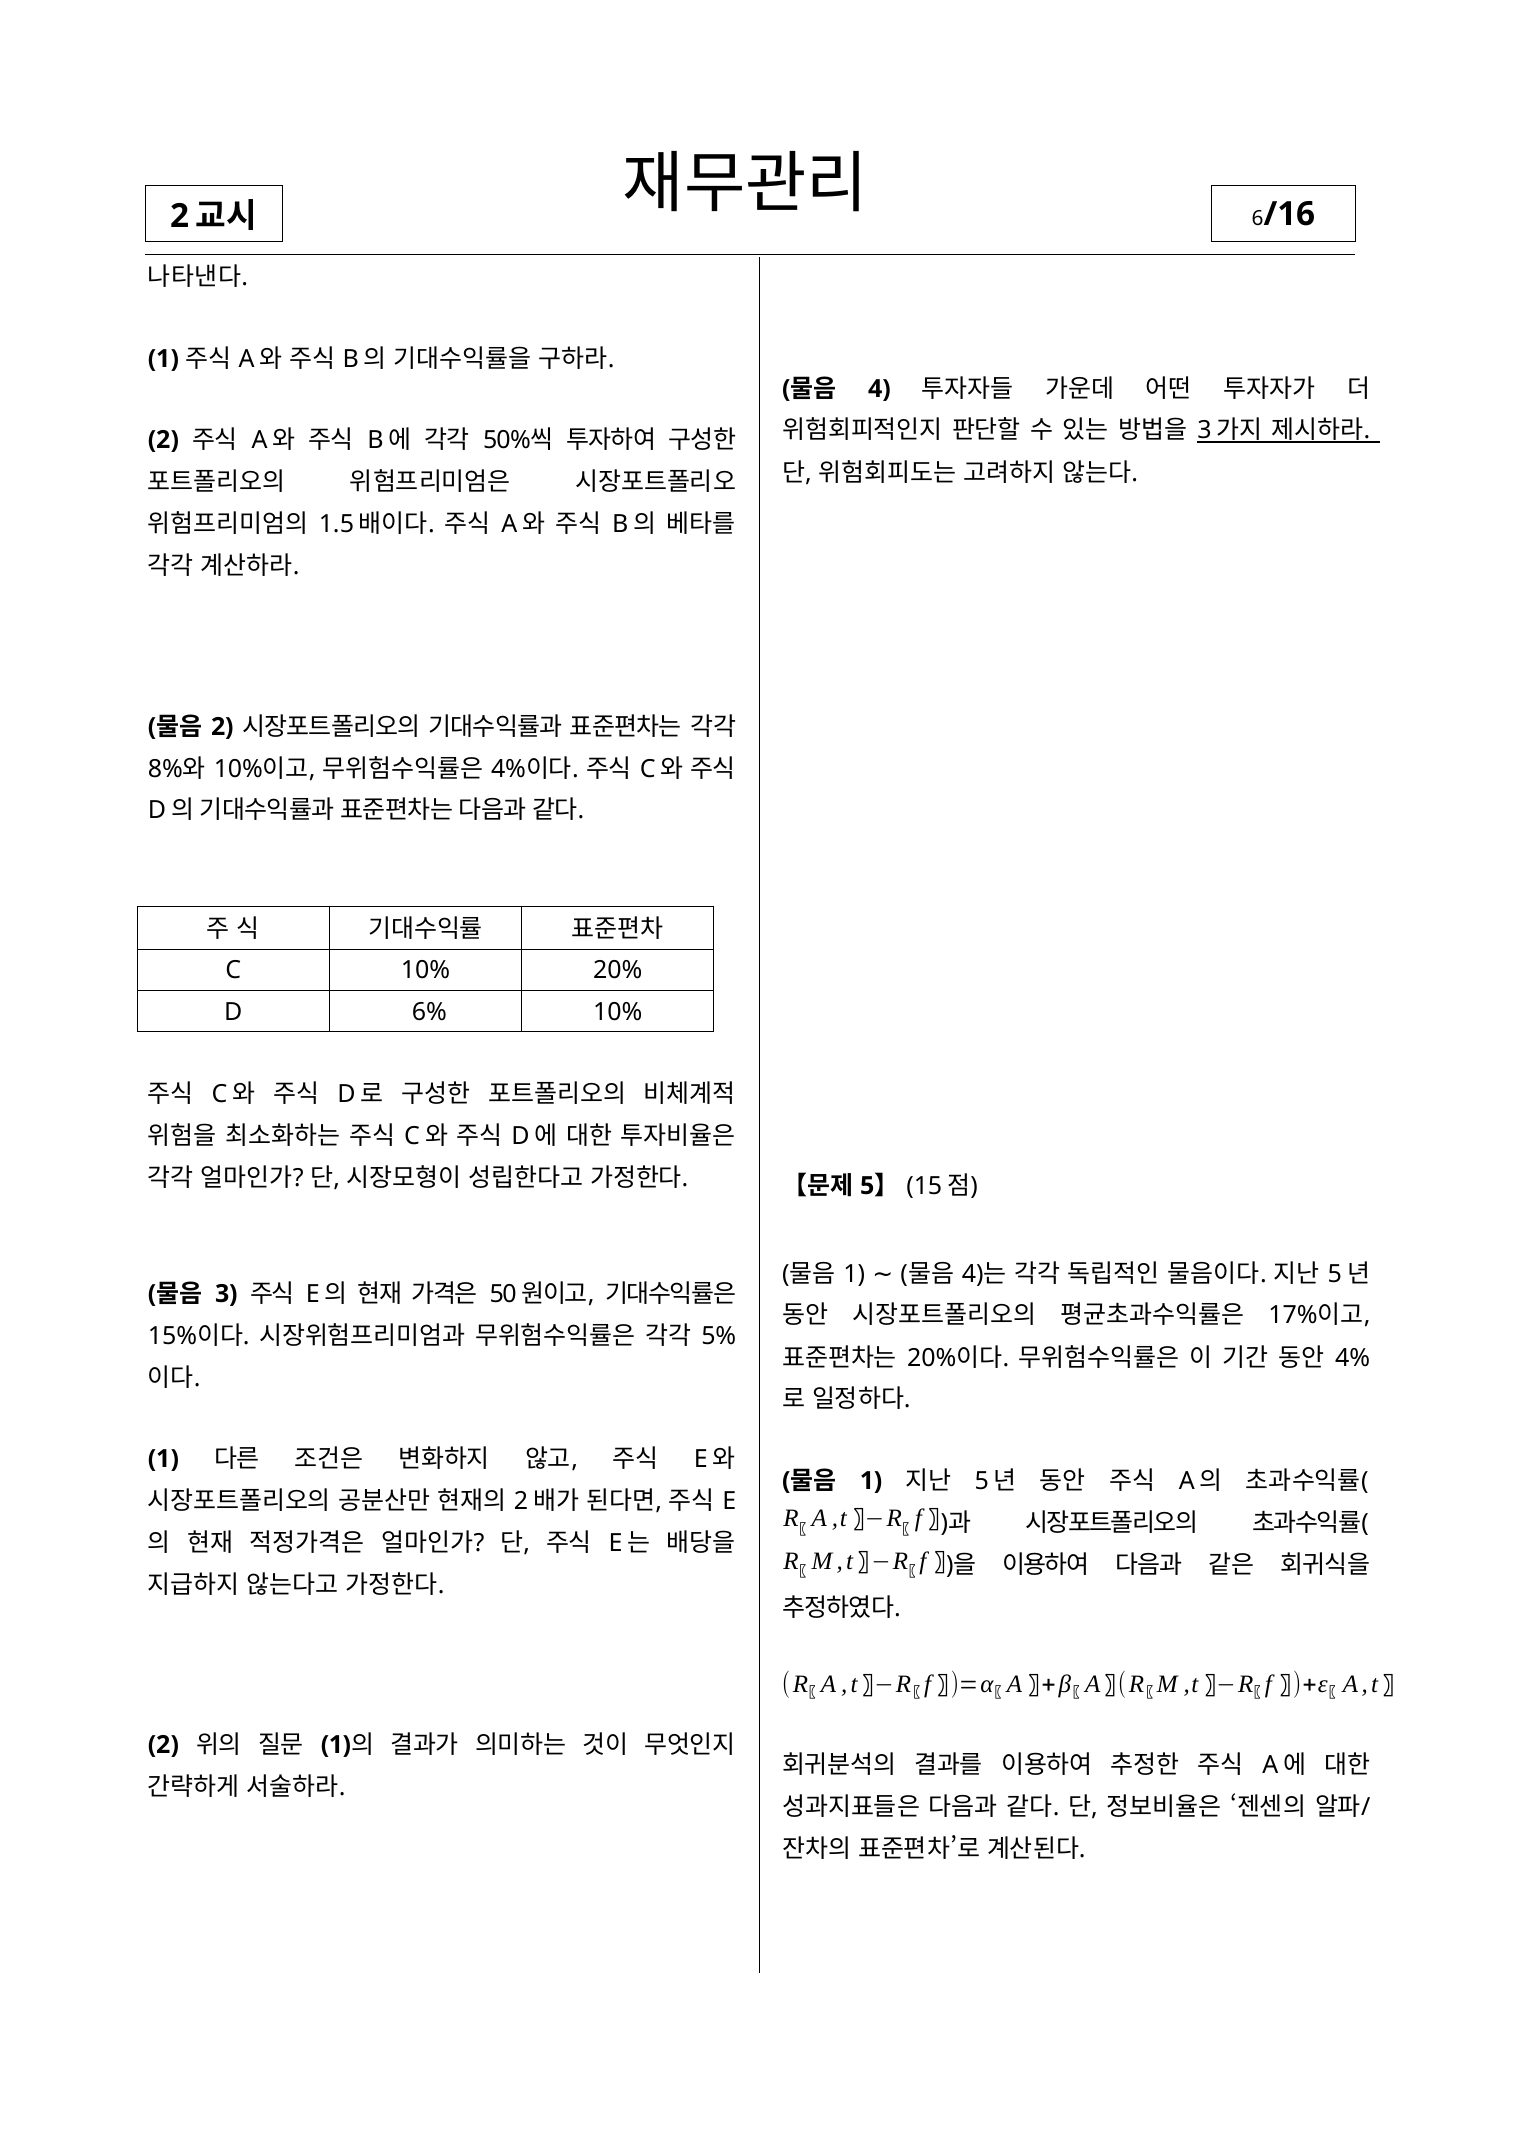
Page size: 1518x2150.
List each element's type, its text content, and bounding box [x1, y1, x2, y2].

text 【문제 5】 (15점) [782, 1165, 1370, 1201]
table_cell 6% [330, 991, 521, 1031]
table_header 주 식 [138, 907, 329, 949]
text 주식 C와 주식 D로 구성한 포트폴리오의 비체계적 위험을 최소화하는 주식 C와 주식 D에 대한 투자비율은 각각 얼마인가? 단, 시장모형이 성립한다고 가정한다. [148, 1074, 736, 1194]
text (1) 다른 조건은 변화하지 않고, 주식 E와 시장포트폴리오의 공분산만 현재의 2배가 된다면, 주식 E의 현재 적정가격은 얼마인가? 단, 주식 E는 배당을 지급하지 않는다고 가정한다. [148, 1438, 736, 1601]
table_header 기대수익률 [330, 907, 521, 949]
table_cell 10% [330, 950, 521, 990]
text (물음 1) ∼ (물음 4)는 각각 독립적인 물음이다. 지난 5년 동안 시장포트폴리오의 평균초과수익률은 17%이고, 표준편차는 20%이다. 무위험수익률은 이 기간 동안 4%로 일정하다. [782, 1253, 1370, 1415]
text (물음 4) 투자자들 가운데 어떤 투자자가 더 위험회피적인지 판단할 수 있는 방법을 3가지 제시하라. 단, 위험회피도는 고려하지 않는다. [782, 368, 1370, 488]
text (2) 주식 A와 주식 B에 각각 50%씩 투자하여 구성한 포트폴리오의 위험프리미엄은 시장포트폴리오 위험프리미엄의 1.5배이다. 주식 A와 주식 B의 베타를 각각 계산하라. [148, 420, 736, 582]
table_cell 10% [522, 991, 713, 1031]
table_cell D [138, 991, 329, 1031]
table_cell 20% [522, 950, 713, 990]
text (물음 1) 지난 5년 동안 주식 A의 초과수익률()과 시장포트폴리오의 초과수익률()을 이용하여 다음과 같은 회귀식을 추정하였다. [782, 1460, 1370, 1623]
table_header 표준편차 [522, 907, 713, 949]
table_cell C [138, 950, 329, 990]
text (물음 3) 주식 E의 현재 가격은 50원이고, 기대수익률은 15%이다. 시장위험프리미엄과 무위험수익률은 각각 5%이다. [148, 1273, 736, 1393]
text (2) 위의 질문 (1)의 결과가 의미하는 것이 무엇인지 간략하게 서술하라. [148, 1725, 736, 1803]
text (물음 2) 시장포트폴리오의 기대수익률과 표준편차는 각각 8%와 10%이고, 무위험수익률은 4%이다. 주식 C와 주식 D의 기대수익률과 표준편차는 다음과 같다. [148, 706, 736, 826]
text (1) 주식 A와 주식 B의 기대수익률을 구하라. [148, 338, 736, 374]
text 시장포트폴리오의 보상변동성비율()은 0.5이고, 무위험수익률()은 5%이다. 단, 과 은 각각 시장포트폴리오의 기대수익률과 표준편차를 나타낸다. [148, 257, 736, 293]
text 회귀분석의 결과를 이용하여 추정한 주식 A에 대한 성과지표들은 다음과 같다. 단, 정보비율은 ‘젠센의 알파/잔차의 표준편차’로 계산된다. [782, 1744, 1370, 1864]
